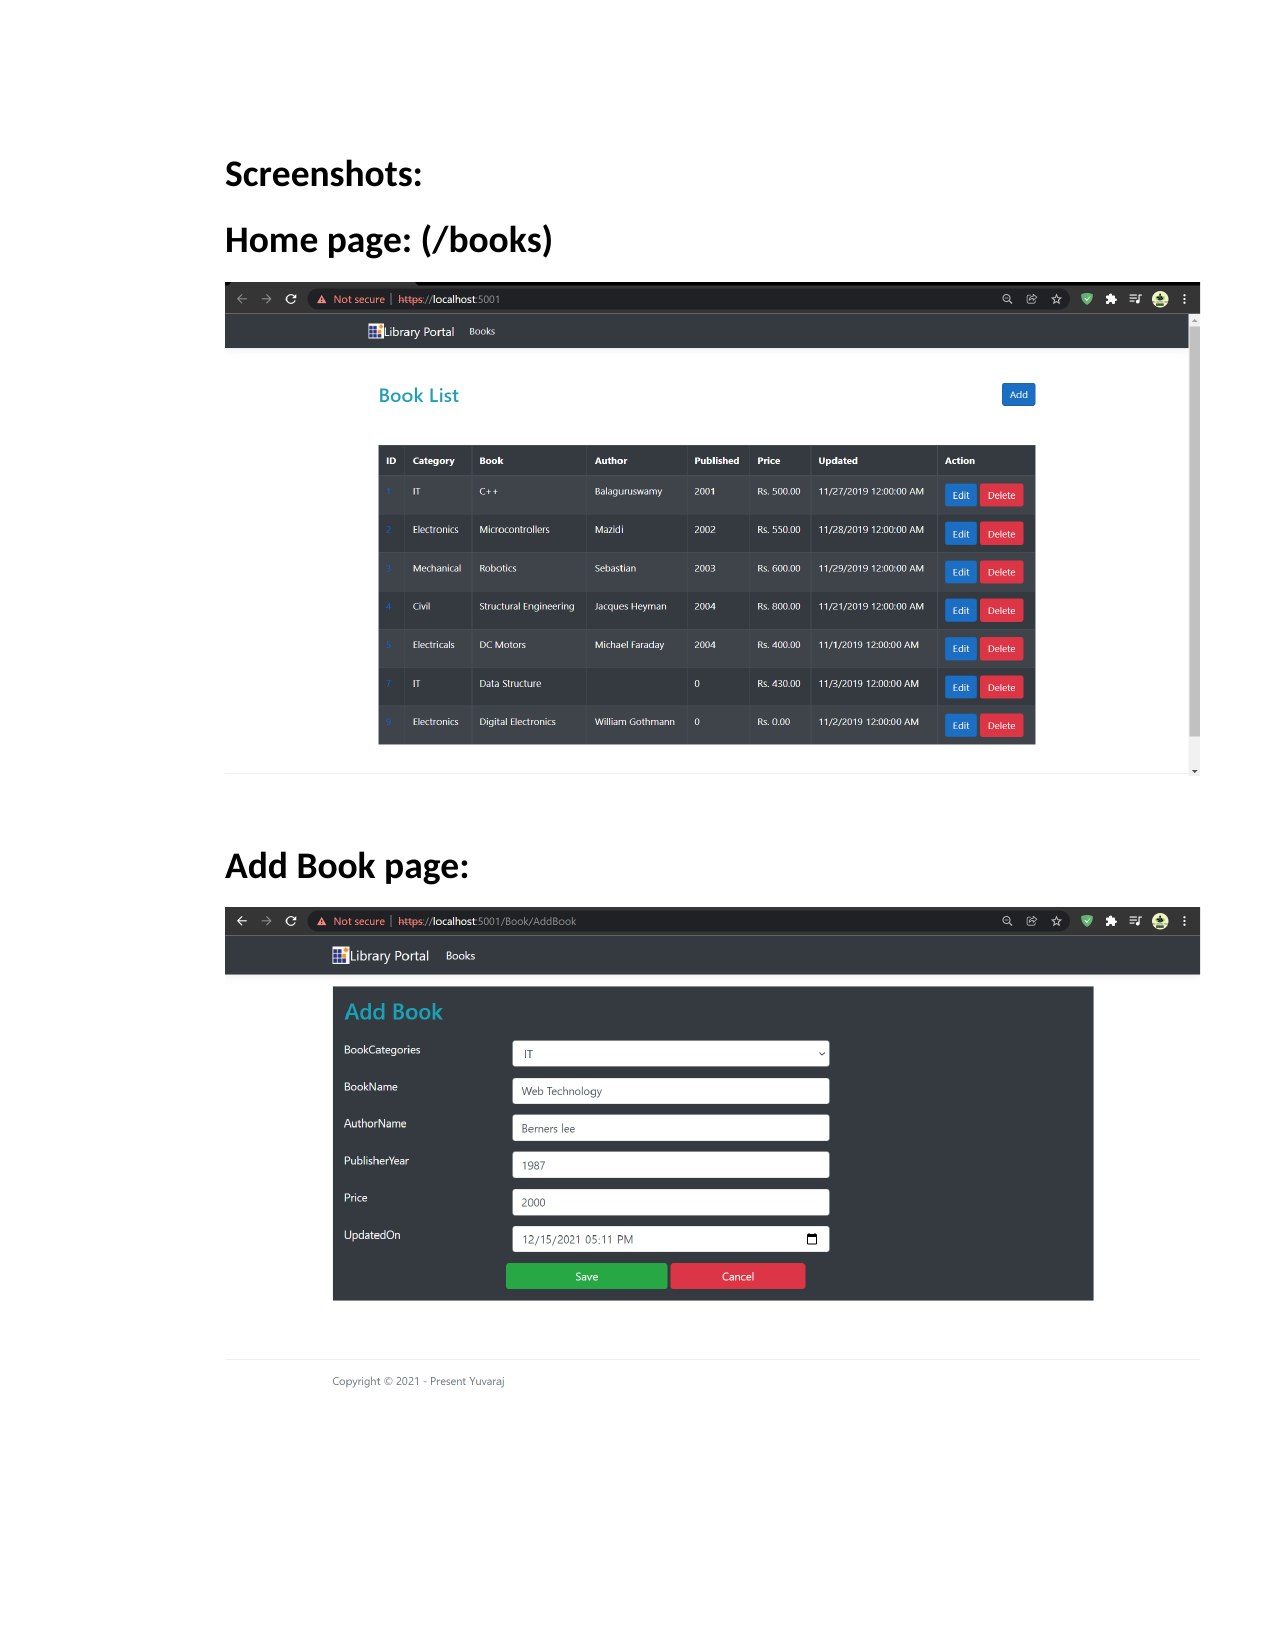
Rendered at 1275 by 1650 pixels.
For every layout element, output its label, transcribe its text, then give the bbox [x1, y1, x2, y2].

picture [225, 907, 1200, 1400]
text Screenshots: [225, 150, 1125, 196]
text Home page: (/books) [225, 216, 1125, 262]
text Add Book page: [225, 842, 1125, 887]
picture [225, 282, 1200, 776]
